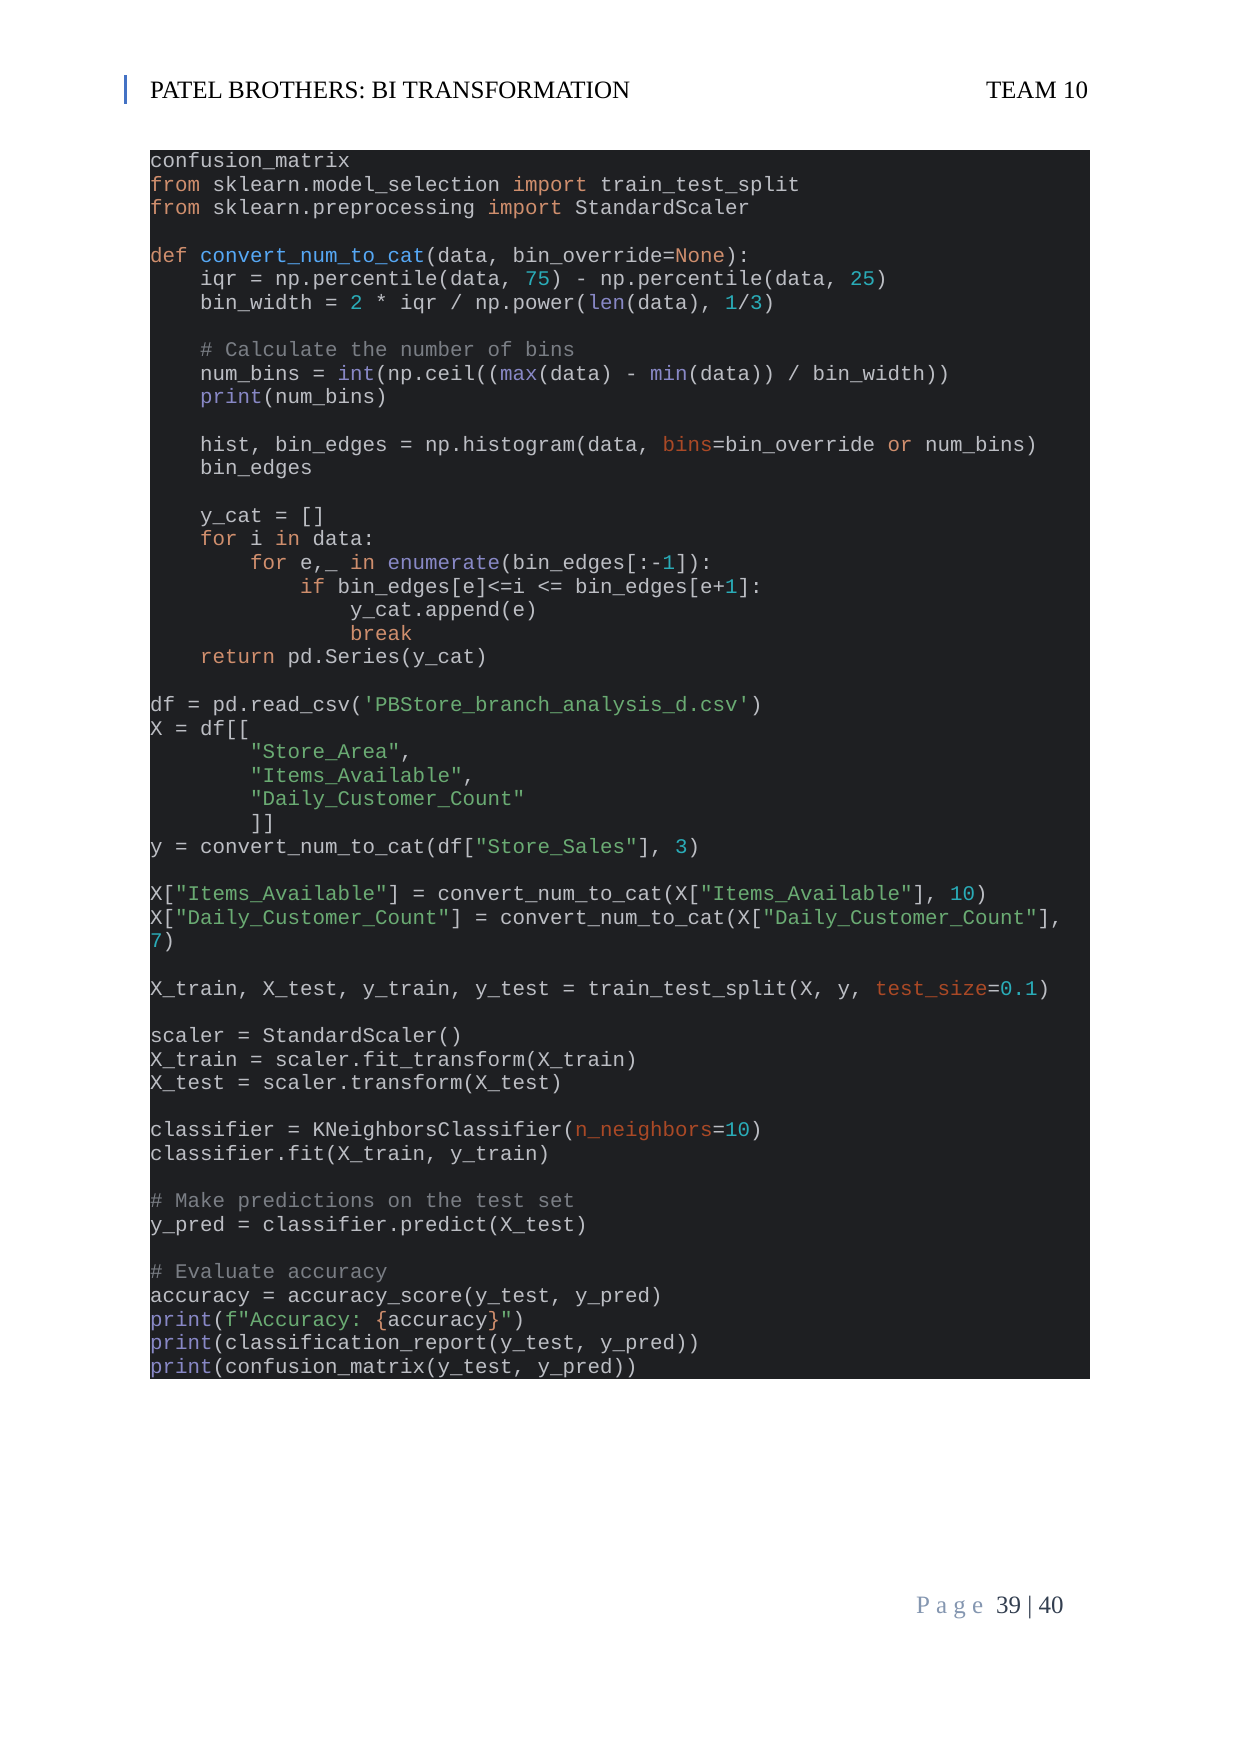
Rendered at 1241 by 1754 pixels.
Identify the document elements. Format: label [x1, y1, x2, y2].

text [150, 150, 1090, 1379]
